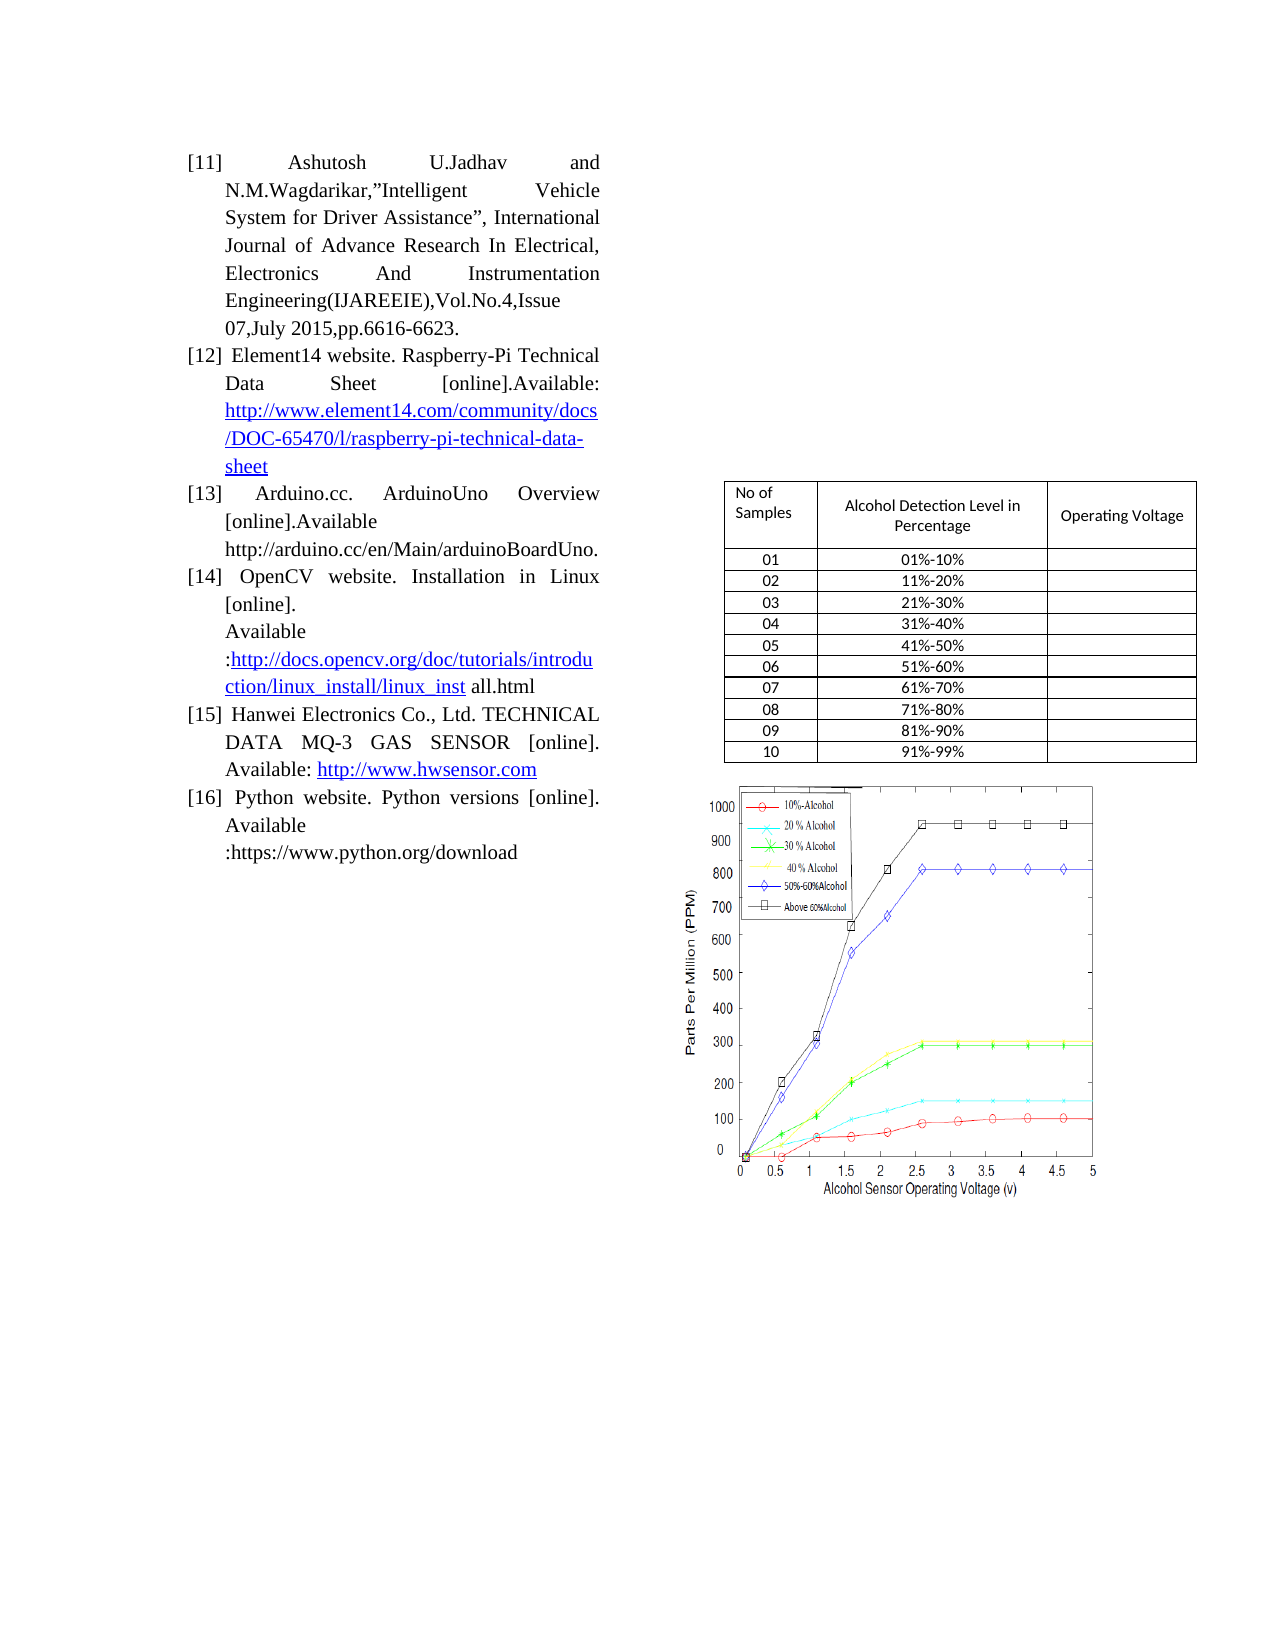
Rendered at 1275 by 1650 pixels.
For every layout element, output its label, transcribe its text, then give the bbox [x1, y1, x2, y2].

table_cell [1048, 614, 1196, 634]
list Ashutosh U.Jadhav and N.M.Wagdarikar,”Intelligent Vehicle System for Driver Assistance”, International Journal of Advance Research In Electrical, Electronics And Instrumentation Engineering(IJAREEIE),Vol.No.4,Issue 07,July 2015,pp.6616-6623. [187, 150, 600, 340]
table_cell 02 [725, 571, 817, 591]
table_cell 51%-60% [818, 656, 1047, 676]
table_cell 61%-70% [818, 678, 1047, 698]
list Python website. Python versions [online]. Available :https://www.python.org/download [187, 785, 600, 864]
table_header Operating Voltage [1048, 482, 1196, 548]
table_cell [1048, 571, 1196, 591]
table_cell 71%-80% [818, 699, 1047, 719]
table_cell [1048, 592, 1196, 612]
list Arduino.cc. ArduinoUno Overview [online].Available http://arduino.cc/en/Main/arduinoBoardUno. [187, 481, 600, 561]
list Hanwei Electronics Co., Ltd. TECHNICAL DATA MQ-3 GAS SENSOR [online]. Available: http://www.hwsensor.com [187, 702, 600, 781]
list Element14 website. Raspberry-Pi Technical Data Sheet [online].Available: http://www.element14.com/community/docs/DOC-65470/l/raspberry-pi-technical-data-sheet [187, 343, 600, 478]
table_cell 03 [725, 592, 817, 612]
table_cell 11%-20% [818, 571, 1047, 591]
table_cell 31%-40% [818, 614, 1047, 634]
table_cell 04 [725, 614, 817, 634]
table_cell 06 [725, 656, 817, 676]
table_cell [1048, 720, 1196, 741]
list OpenCV website. Installation in Linux [online]. Available:http://docs.opencv.org/doc/tutorials/introduction/linux_install/linux_inst all.html [187, 564, 600, 698]
table_cell [1048, 656, 1196, 676]
table_cell 81%-90% [818, 720, 1047, 741]
table_cell 01%-10% [818, 549, 1047, 570]
table_header No of Samples [725, 482, 817, 548]
table_cell [1048, 678, 1196, 698]
table_cell 07 [725, 678, 817, 698]
table_cell 10 [725, 742, 817, 762]
table_cell [1048, 742, 1196, 762]
table_cell 41%-50% [818, 635, 1047, 655]
table_cell [1048, 549, 1196, 570]
table_cell [1048, 699, 1196, 719]
table_cell 08 [725, 699, 817, 719]
table_cell 91%-99% [818, 742, 1047, 762]
table_cell 01 [725, 549, 817, 570]
table_header Alcohol Detection Level in Percentage [818, 482, 1047, 548]
table_cell 21%-30% [818, 592, 1047, 612]
table_cell 05 [725, 635, 817, 655]
table_cell 09 [725, 720, 817, 741]
table_cell [1048, 635, 1196, 655]
